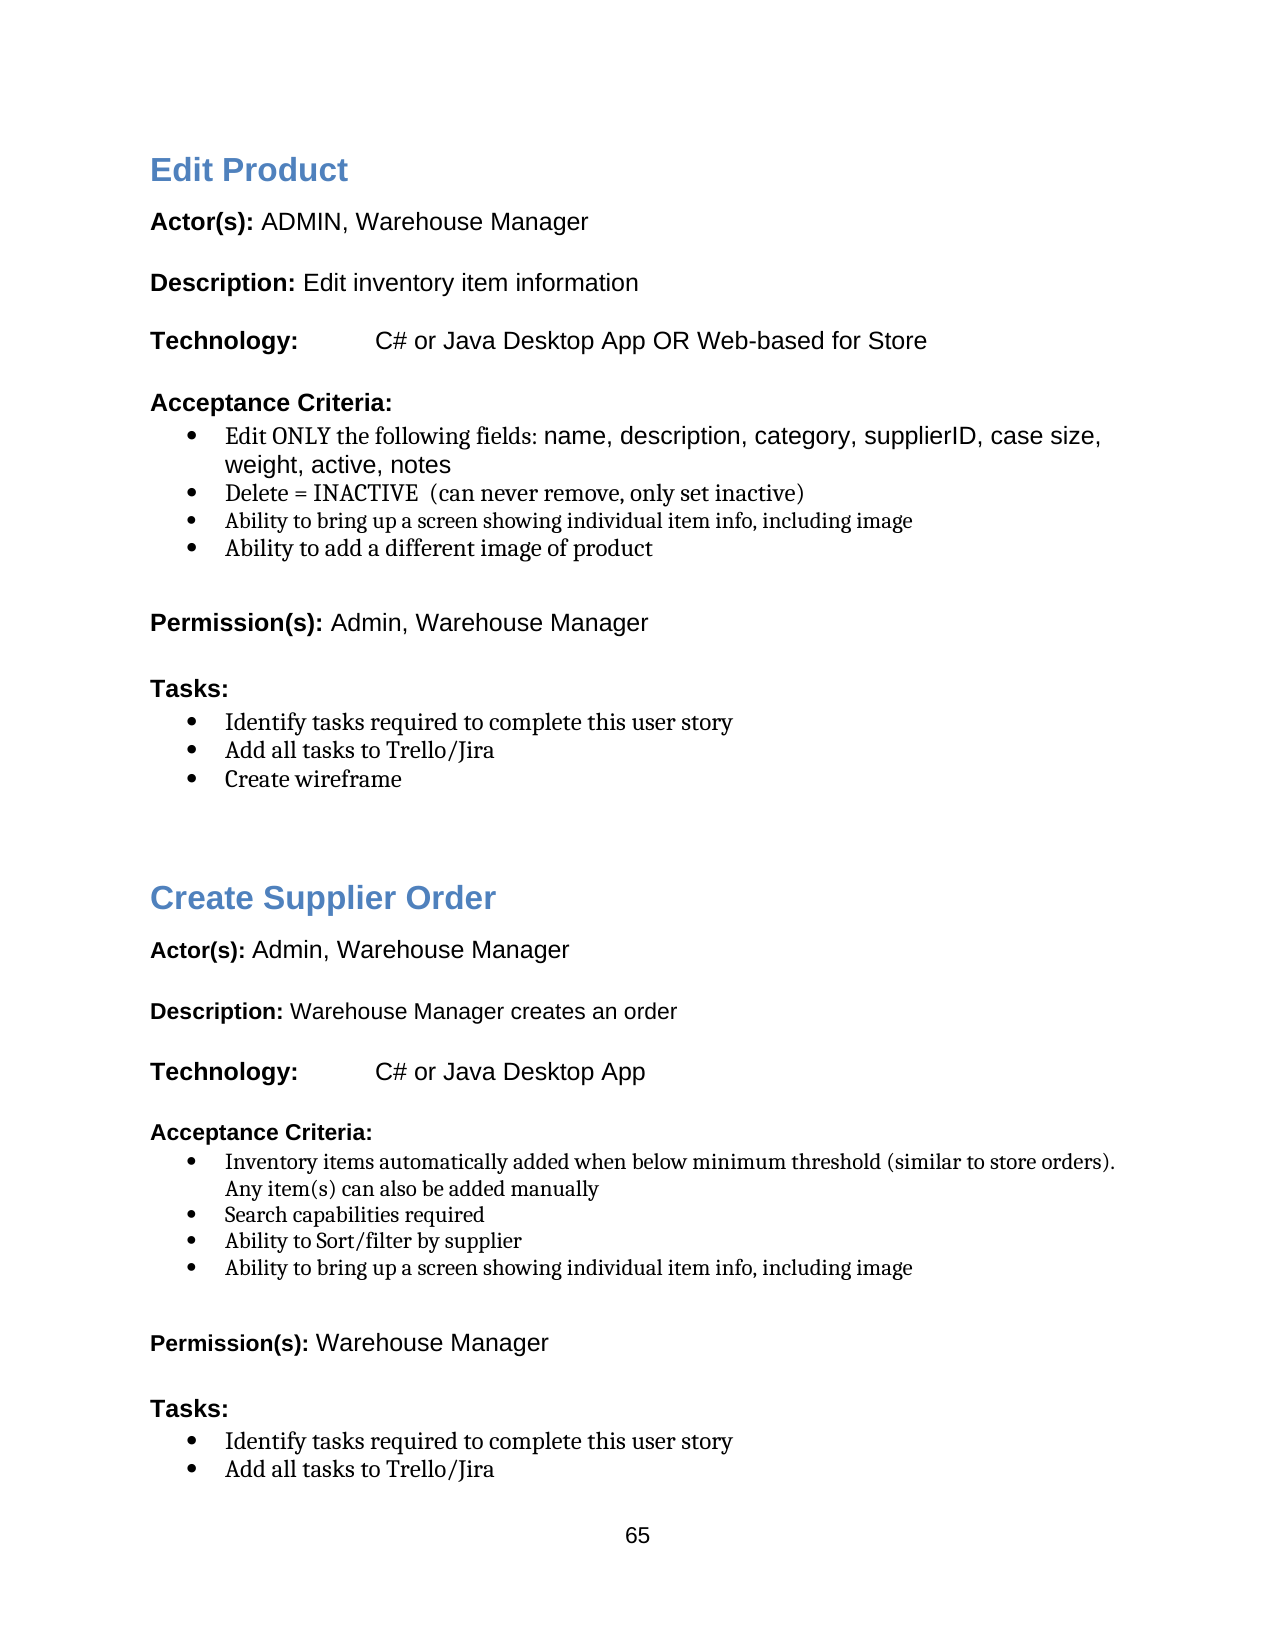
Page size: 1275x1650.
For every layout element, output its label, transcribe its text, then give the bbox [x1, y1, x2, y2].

list Add all tasks to Trello/Jira [187, 736, 1125, 765]
text Permission(s): Admin, Warehouse Manager [150, 608, 1125, 637]
text Description: Warehouse Manager creates an order [150, 998, 1125, 1024]
text Acceptance Criteria: [150, 388, 1125, 416]
text Actor(s): Admin, Warehouse Manager [150, 935, 1125, 963]
list Edit ONLY the following fields: name, description, category, supplierID, case size, weight, active, notes [187, 421, 1125, 479]
list Search capabilities required [187, 1202, 1125, 1228]
text Tasks: [150, 674, 1125, 703]
list Ability to bring up a screen showing individual item info, including image [187, 508, 1125, 534]
text Technology: C# or Java Desktop App OR Web-based for Store [150, 326, 1125, 355]
list Add all tasks to Trello/Jira [187, 1455, 1125, 1484]
list Ability to Sort/filter by supplier [187, 1228, 1125, 1254]
text Description: Edit inventory item information [150, 268, 1125, 297]
list Delete = INACTIVE (can never remove, only set inactive) [187, 479, 1125, 508]
text Technology: C# or Java Desktop App [150, 1057, 1125, 1086]
text Actor(s): ADMIN, Warehouse Manager [150, 207, 1125, 235]
list Ability to bring up a screen showing individual item info, including image [187, 1254, 1125, 1281]
text Permission(s): Warehouse Manager [150, 1328, 1125, 1356]
list Identify tasks required to complete this user story [187, 1427, 1125, 1455]
text Acceptance Criteria: [150, 1119, 1125, 1145]
subtitle Edit Product [150, 150, 1125, 188]
subtitle Create Supplier Order [150, 878, 1125, 917]
list Create wireframe [187, 765, 1125, 794]
list Inventory items automatically added when below minimum threshold (similar to store orders). Any item(s) can also be added manually [187, 1149, 1125, 1202]
text Tasks: [150, 1394, 1125, 1422]
list Identify tasks required to complete this user story [187, 707, 1125, 736]
list Ability to add a different image of product [187, 534, 1125, 563]
